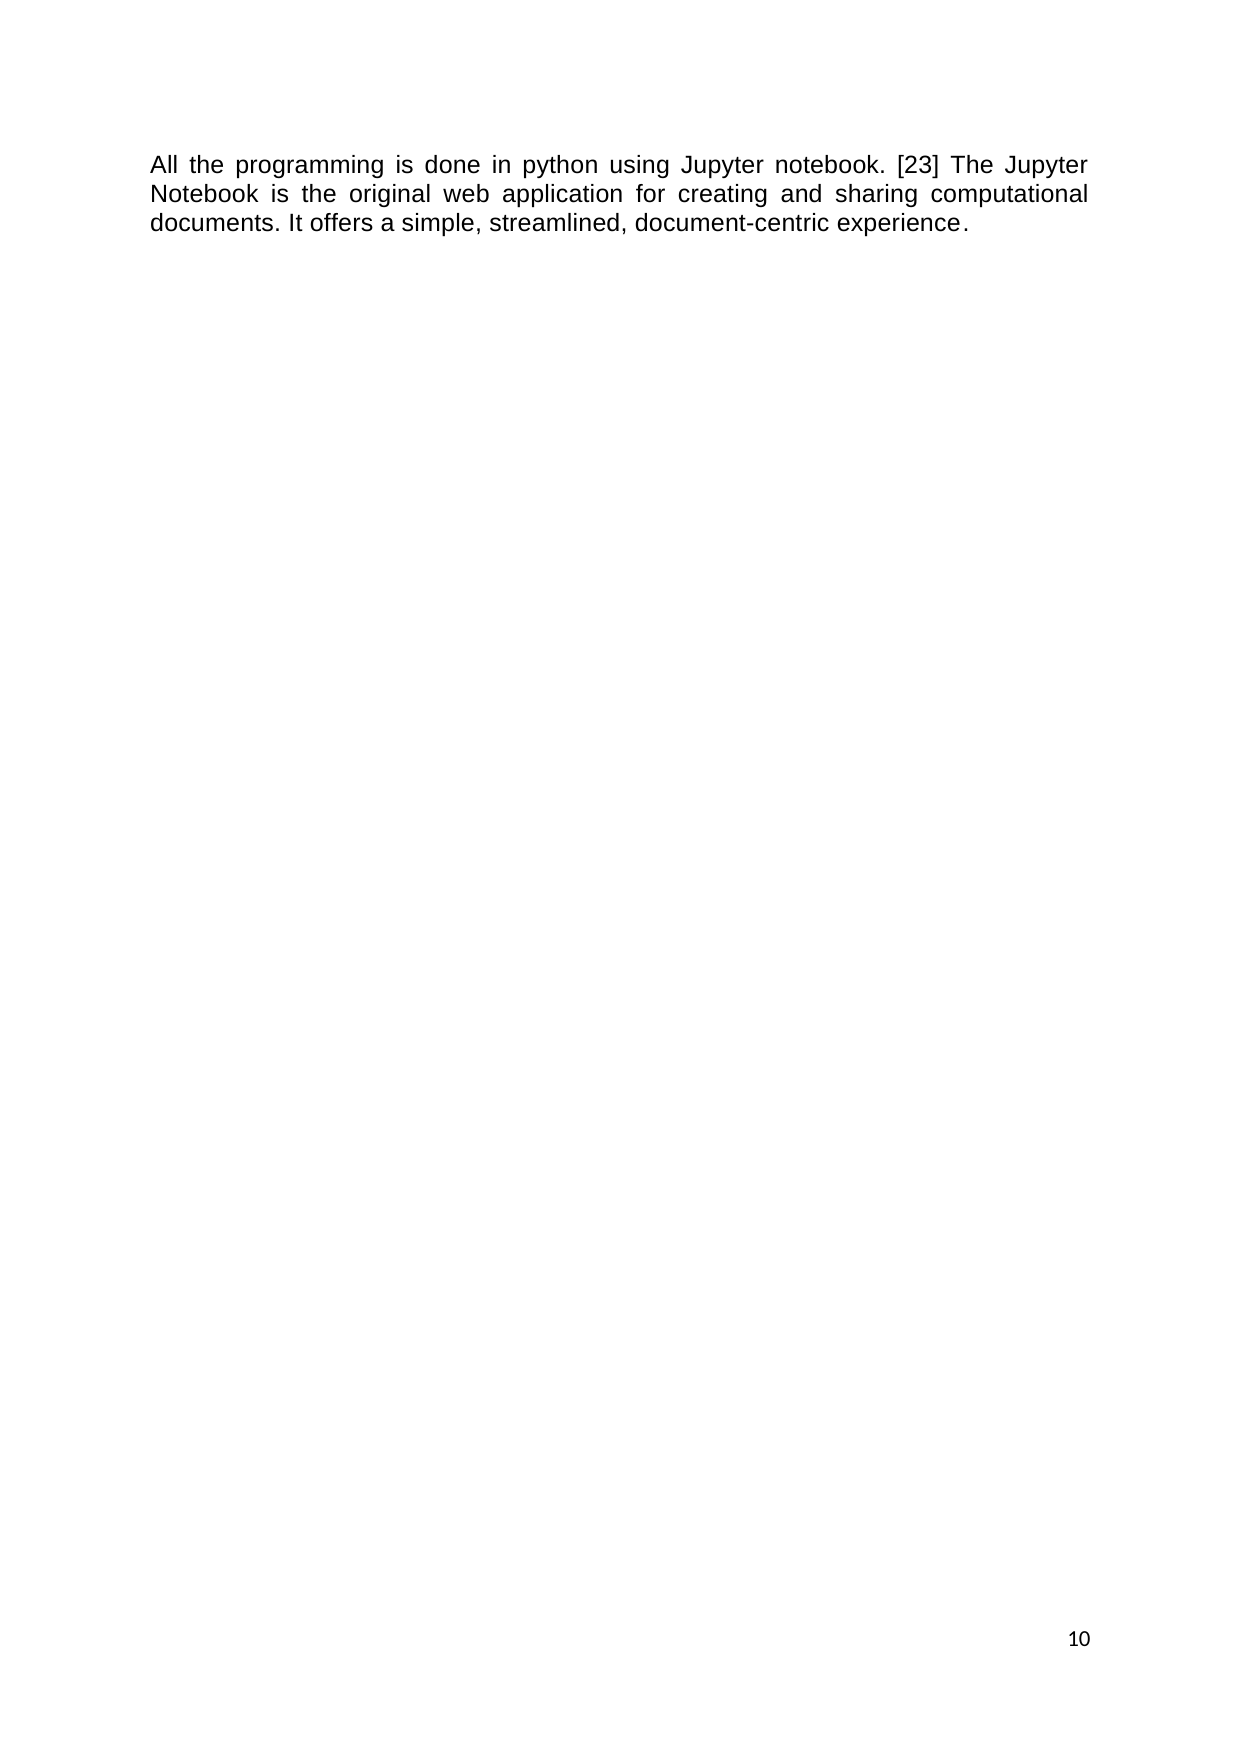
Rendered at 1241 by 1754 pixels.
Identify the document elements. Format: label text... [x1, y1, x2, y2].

text All the programming is done in python using Jupyter notebook. [23] The Jupyter Notebook is the original web application for creating and sharing computational documents. It offers a simple, streamlined, document-centric experience. [150, 150, 1090, 236]
